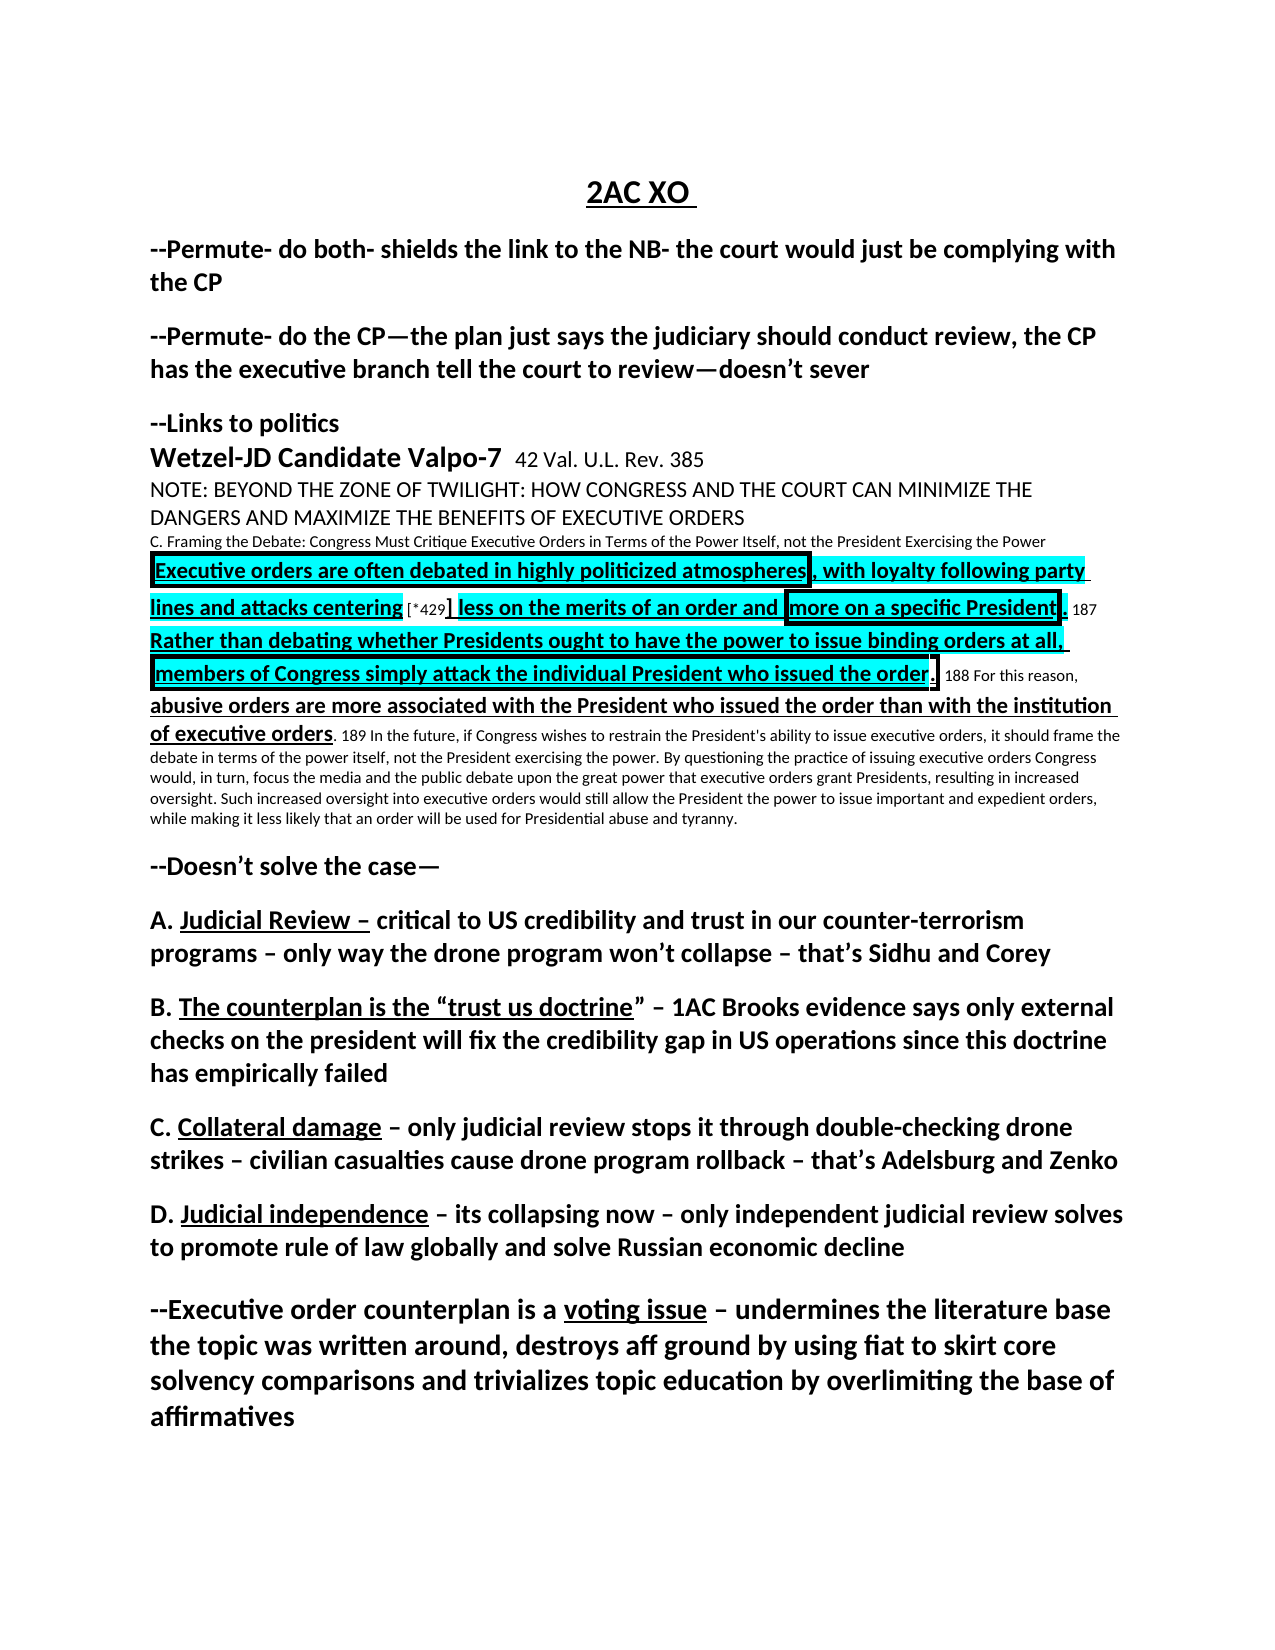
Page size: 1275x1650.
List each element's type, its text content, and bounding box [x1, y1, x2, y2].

text NOTE: BEYOND THE ZONE OF TWILIGHT: HOW CONGRESS AND THE COURT CAN MINIMIZE THE DANGERS AND MAXIMIZE THE BENEFITS OF EXECUTIVE ORDERS [150, 475, 1125, 531]
subtitle --Doesn’t solve the case— [150, 849, 1125, 882]
subtitle A. Judicial Review – critical to US credibility and trust in our counter-terrorism programs – only way the drone program won’t collapse – that’s Sidhu and Corey [150, 903, 1125, 969]
text C. Framing the Debate: Congress Must Critique Executive Orders in Terms of the Power Itself, not the President Exercising the Power Executive orders are often debated in highly politicized atmospheres, with loyalty following party lines and attacks centering [*429] less on the merits of an order and more on a specific President. 187 Rather than debating whether Presidents ought to have the power to issue binding orders at all, members of Congress simply attack the individual President who issued the order. 188 For this reason, abusive orders are more associated with the President who issued the order than with the institution of executive orders. 189 In the future, if Congress wishes to restrain the President's ability to issue executive orders, it should frame the debate in terms of the power itself, not the President exercising the power. By questioning the practice of issuing executive orders Congress would, in turn, focus the media and the public debate upon the great power that executive orders grant Presidents, resulting in increased oversight. Such increased oversight into executive orders would still allow the President the power to issue important and expedient orders, while making it less likely that an order will be used for Presidential abuse and tyranny. [150, 531, 1125, 829]
text Wetzel-JD Candidate Valpo-7 42 Val. U.L. Rev. 385 [150, 439, 1125, 475]
subtitle 2AC XO [150, 171, 1125, 212]
subtitle --Permute- do both- shields the link to the NB- the court would just be complying with the CP [150, 232, 1125, 298]
subtitle --Links to politics [150, 406, 1125, 439]
subtitle D. Judicial independence – its collapsing now – only independent judicial review solves to promote rule of law globally and solve Russian economic decline [150, 1197, 1125, 1263]
subtitle B. The counterplan is the “trust us doctrine” – 1AC Brooks evidence says only external checks on the president will fix the credibility gap in US operations since this doctrine has empirically failed [150, 990, 1125, 1089]
subtitle --Permute- do the CP—the plan just says the judiciary should conduct review, the CP has the executive branch tell the court to review—doesn’t sever [150, 319, 1125, 385]
text --Executive order counterplan is a voting issue – undermines the literature base the topic was written around, destroys aff ground by using fiat to skirt core solvency comparisons and trivializes topic education by overlimiting the base of affirmatives [150, 1291, 1125, 1433]
subtitle C. Collateral damage – only judicial review stops it through double-checking drone strikes – civilian casualties cause drone program rollback – that’s Adelsburg and Zenko [150, 1110, 1125, 1176]
